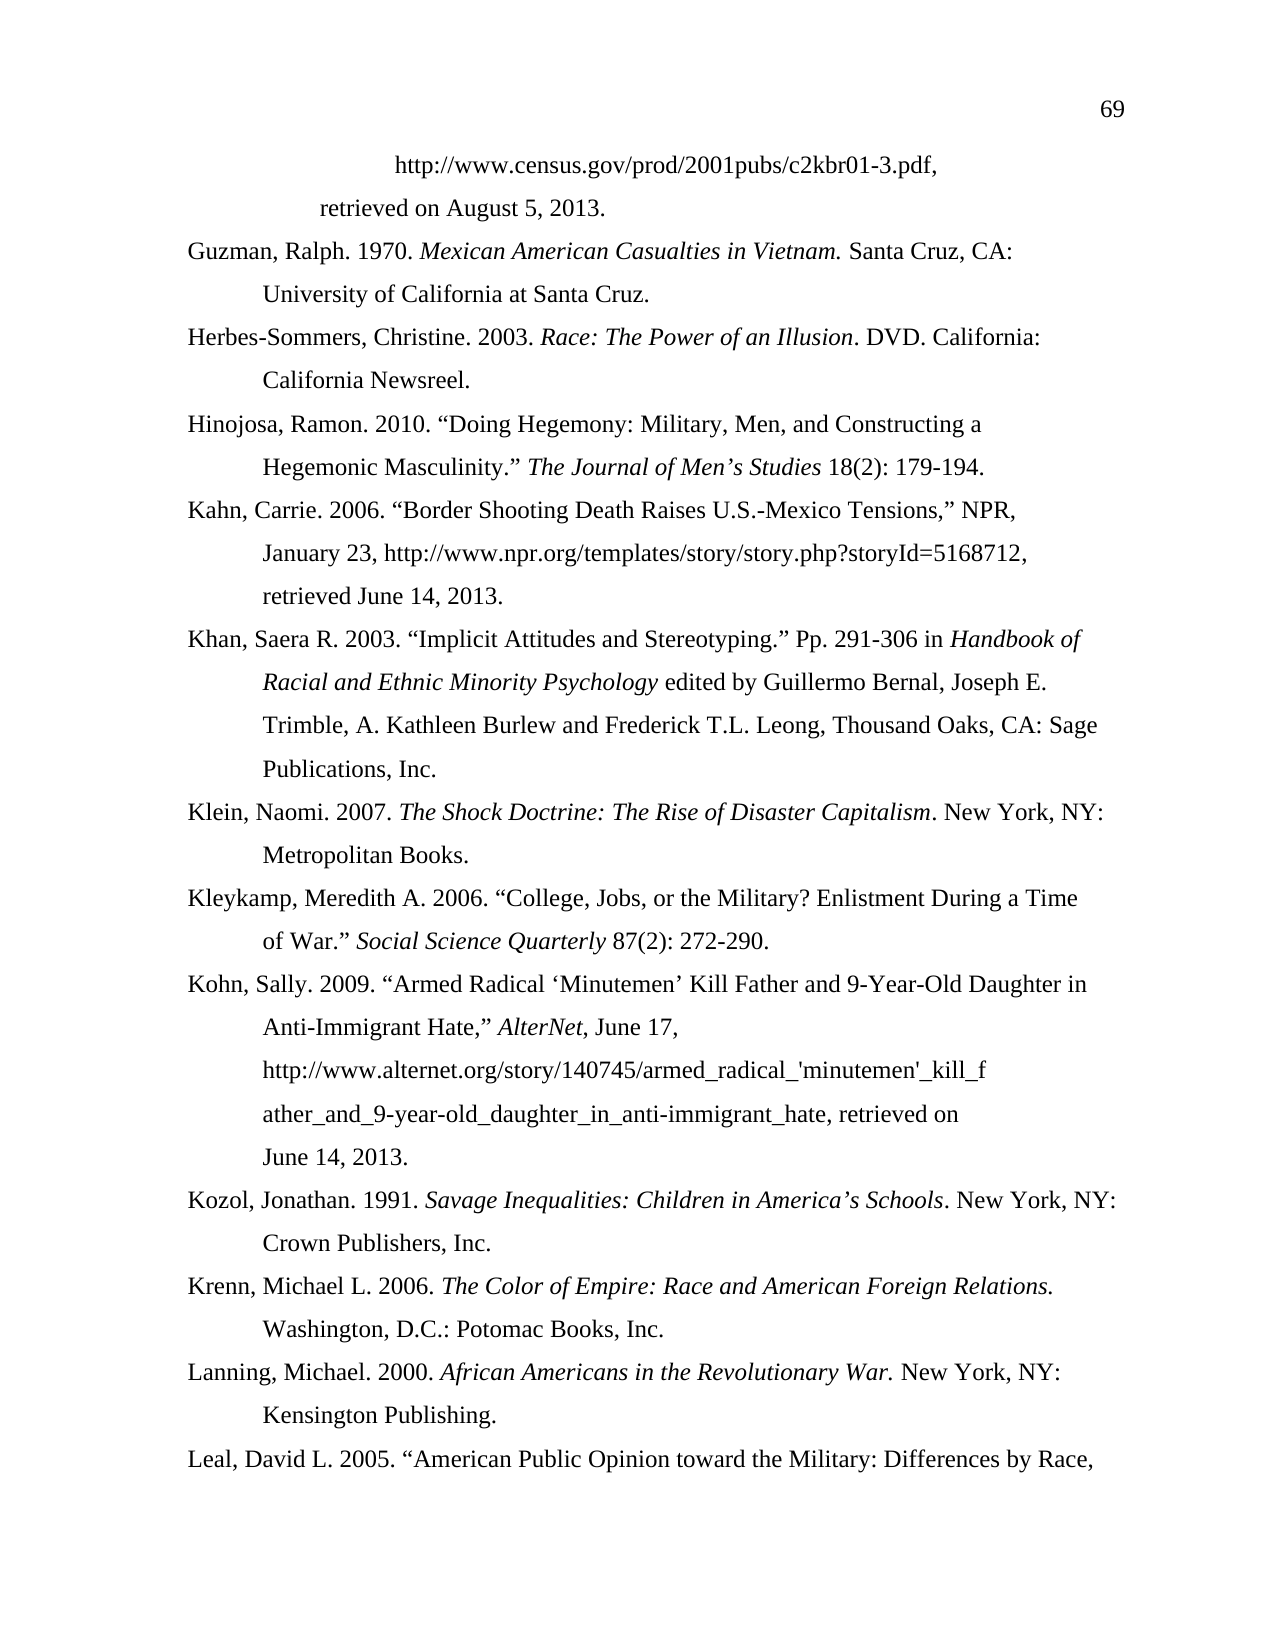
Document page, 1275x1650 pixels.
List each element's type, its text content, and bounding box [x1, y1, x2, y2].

text Lanning, Michael. 2000. African Americans in the Revolutionary War. New York, NY: [187, 1357, 1125, 1386]
text Leal, David L. 2005. “American Public Opinion toward the Military: Differences by Race, [187, 1444, 1125, 1472]
text Hegemonic Masculinity.” The Journal of Men’s Studies 18(2): 179-194. [187, 452, 1125, 481]
text January 23, http://www.npr.org/templates/story/story.php?storyId=5168712, [187, 538, 1125, 567]
text California Newsreel. [187, 366, 1125, 394]
text Kensington Publishing. [187, 1401, 1125, 1429]
text Kleykamp, Meredith A. 2006. “College, Jobs, or the Military? Enlistment During a Time [187, 883, 1125, 912]
text Khan, Saera R. 2003. “Implicit Attitudes and Stereotyping.” Pp. 291-306 in Handbook of [187, 624, 1125, 653]
text Herbes-Sommers, Christine. 2003. Race: The Power of an Illusion. DVD. California: [187, 322, 1125, 351]
text Anti-Immigrant Hate,” AlterNet, June 17, http://www.alternet.org/story/140745/armed_radical_'minutemen'_kill_father_and_9-year-old_daughter_in_anti-immigrant_hate, retrieved on June 14, 2013. [262, 1012, 993, 1171]
text Publications, Inc. [187, 754, 1125, 782]
text Washington, D.C.: Potomac Books, Inc. [187, 1314, 1125, 1343]
text Crown Publishers, Inc. [187, 1228, 1125, 1257]
text Guzman, Ralph. 1970. Mexican American Casualties in Vietnam. Santa Cruz, CA: [187, 236, 1125, 265]
text Racial and Ethnic Minority Psychology edited by Guillermo Bernal, Joseph E. [187, 667, 1125, 696]
text University of California at Santa Cruz. [187, 279, 1125, 308]
text Kahn, Carrie. 2006. “Border Shooting Death Raises U.S.-Mexico Tensions,” NPR, [187, 495, 1125, 524]
text Trimble, A. Kathleen Burlew and Frederick T.L. Leong, Thousand Oaks, CA: Sage [187, 711, 1125, 739]
text Kohn, Sally. 2009. “Armed Radical ‘Minutemen’ Kill Father and 9-Year-Old Daughter in [187, 969, 1125, 998]
text Kozol, Jonathan. 1991. Savage Inequalities: Children in America’s Schools. New York, NY: [187, 1185, 1125, 1214]
text of War.” Social Science Quarterly 87(2): 272-290. [187, 926, 1125, 955]
text Klein, Naomi. 2007. The Shock Doctrine: The Rise of Disaster Capitalism. New York, NY: [187, 797, 1125, 826]
text http://www.census.gov/prod/2001pubs/c2kbr01-3.pdf, retrieved on August 5, 2013. [319, 150, 993, 222]
text Hinojosa, Ramon. 2010. “Doing Hegemony: Military, Men, and Constructing a [187, 409, 1125, 437]
text Metropolitan Books. [187, 840, 1125, 869]
text retrieved June 14, 2013. [187, 581, 1125, 610]
text Krenn, Michael L. 2006. The Color of Empire: Race and American Foreign Relations. [187, 1271, 1125, 1300]
